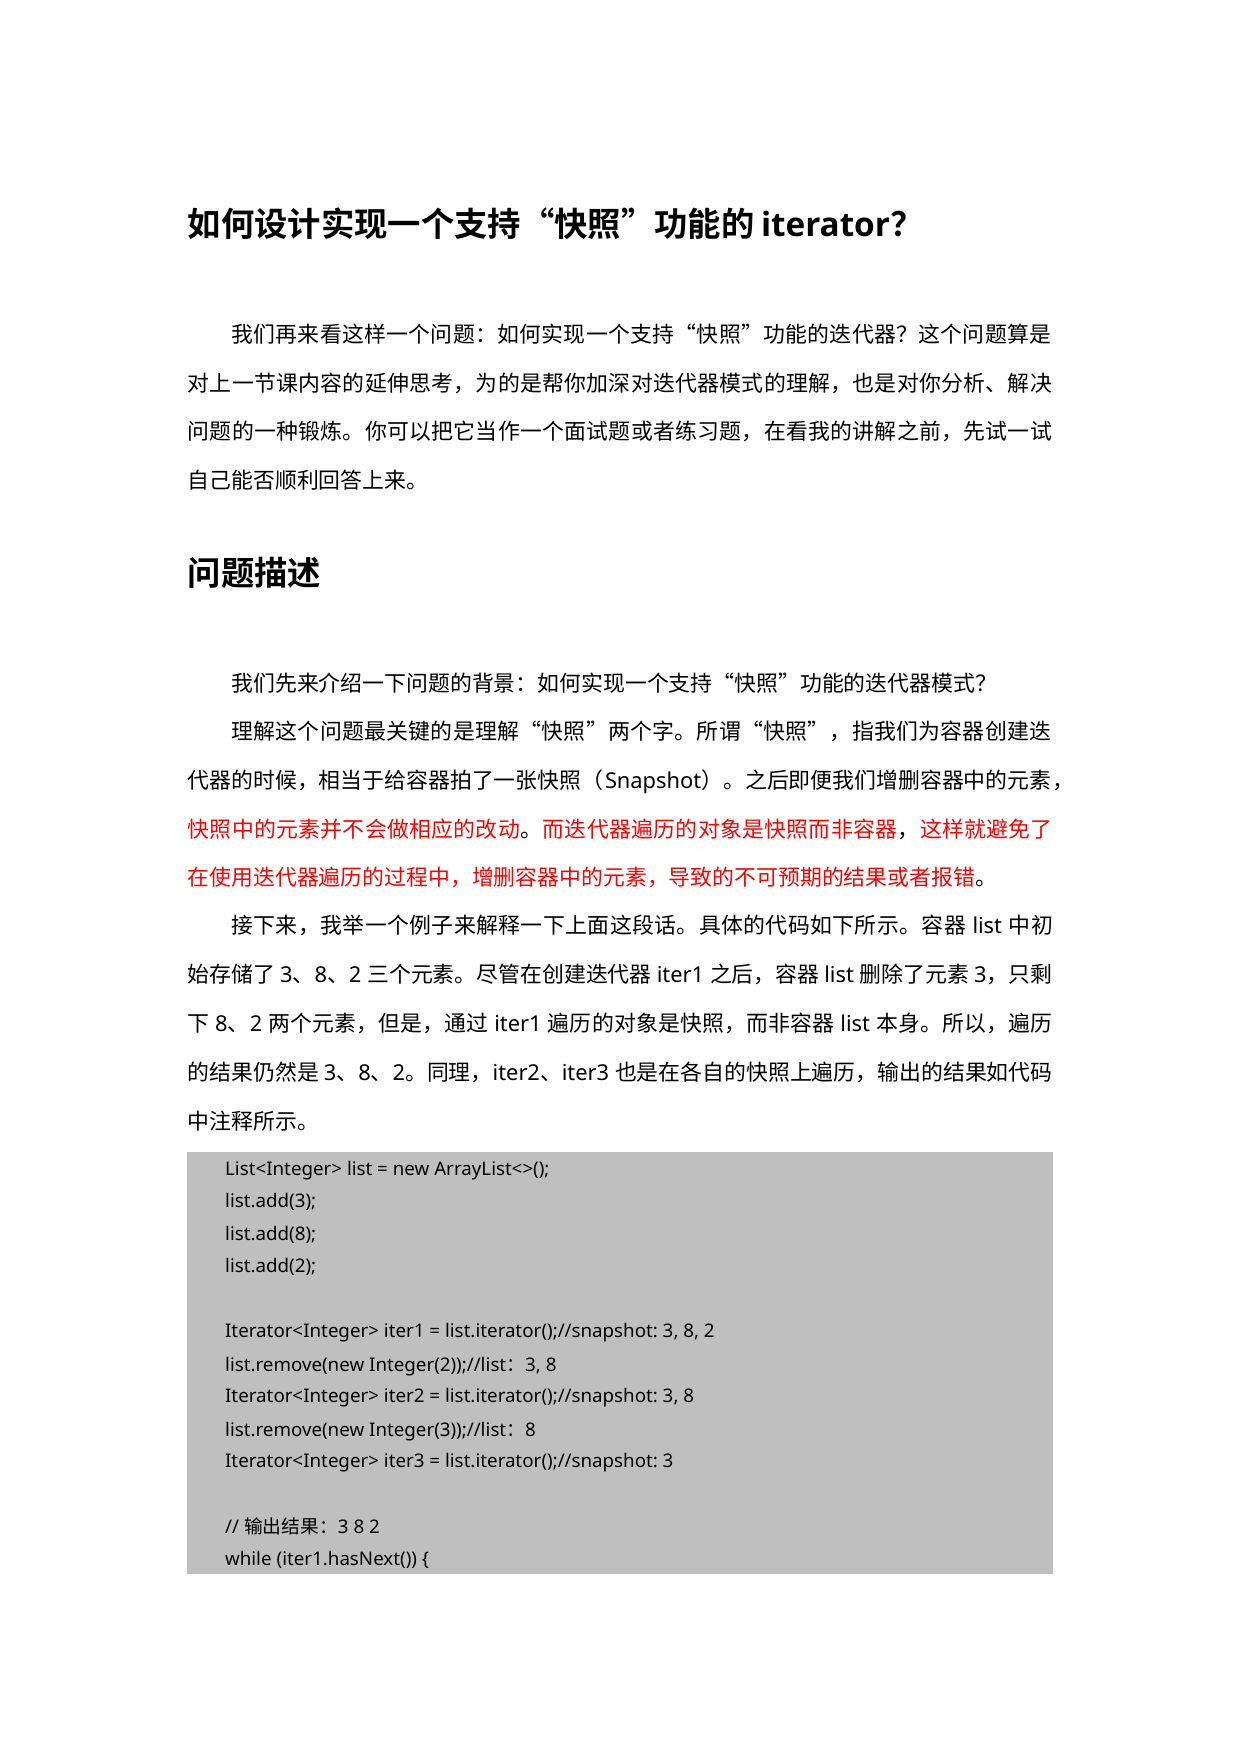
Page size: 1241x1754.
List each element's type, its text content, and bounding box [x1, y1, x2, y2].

text list.remove(new Integer(2));//list：3, 8 [187, 1347, 1053, 1379]
text Iterator<Integer> iter1 = list.iterator();//snapshot: 3, 8, 2 [187, 1314, 1053, 1347]
subtitle 如何设计实现一个支持“快照”功能的iterator？ [187, 189, 1053, 254]
text List<Integer> list = new ArrayList<>(); [187, 1152, 1053, 1184]
text // 输出结果：3 8 2 [187, 1509, 1053, 1542]
text list.add(8); [187, 1217, 1053, 1249]
text Iterator<Integer> iter3 = list.iterator();//snapshot: 3 [187, 1444, 1053, 1477]
text list.remove(new Integer(3));//list：8 [187, 1412, 1053, 1444]
text while (iter1.hasNext()) { [187, 1542, 1053, 1574]
subtitle 问题描述 [187, 538, 1053, 603]
text 我们先来介绍一下问题的背景：如何实现一个支持“快照”功能的迭代器模式？ [187, 665, 1053, 698]
text 我们再来看这样一个问题：如何实现一个支持“快照”功能的迭代器？这个问题算是对上一节课内容的延伸思考，为的是帮你加深对迭代器模式的理解，也是对你分析、解决问题的一种锻炼。你可以把它当作一个面试题或者练习题，在看我的讲解之前，先试一试自己能否顺利回答上来。 [187, 316, 1053, 495]
text 接下来，我举一个例子来解释一下上面这段话。具体的代码如下所示。容器 list 中初始存储了 3、8、2 三个元素。尽管在创建迭代器 iter1 之后，容器 list 删除了元素 3，只剩下 8、2 两个元素，但是，通过 iter1 遍历的对象是快照，而非容器 list 本身。所以，遍历的结果仍然是 3、8、2。同理，iter2、iter3 也是在各自的快照上遍历，输出的结果如代码中注释所示。 [187, 908, 1053, 1136]
text Iterator<Integer> iter2 = list.iterator();//snapshot: 3, 8 [187, 1379, 1053, 1412]
text list.add(3); [187, 1184, 1053, 1217]
text list.add(2); [187, 1249, 1053, 1282]
text 理解这个问题最关键的是理解“快照”两个字。所谓“快照”，指我们为容器创建迭代器的时候，相当于给容器拍了一张快照（Snapshot）。之后即便我们增删容器中的元素，快照中的元素并不会做相应的改动。而迭代器遍历的对象是快照而非容器，这样就避免了在使用迭代器遍历的过程中，增删容器中的元素，导致的不可预期的结果或者报错。 [187, 714, 1053, 892]
